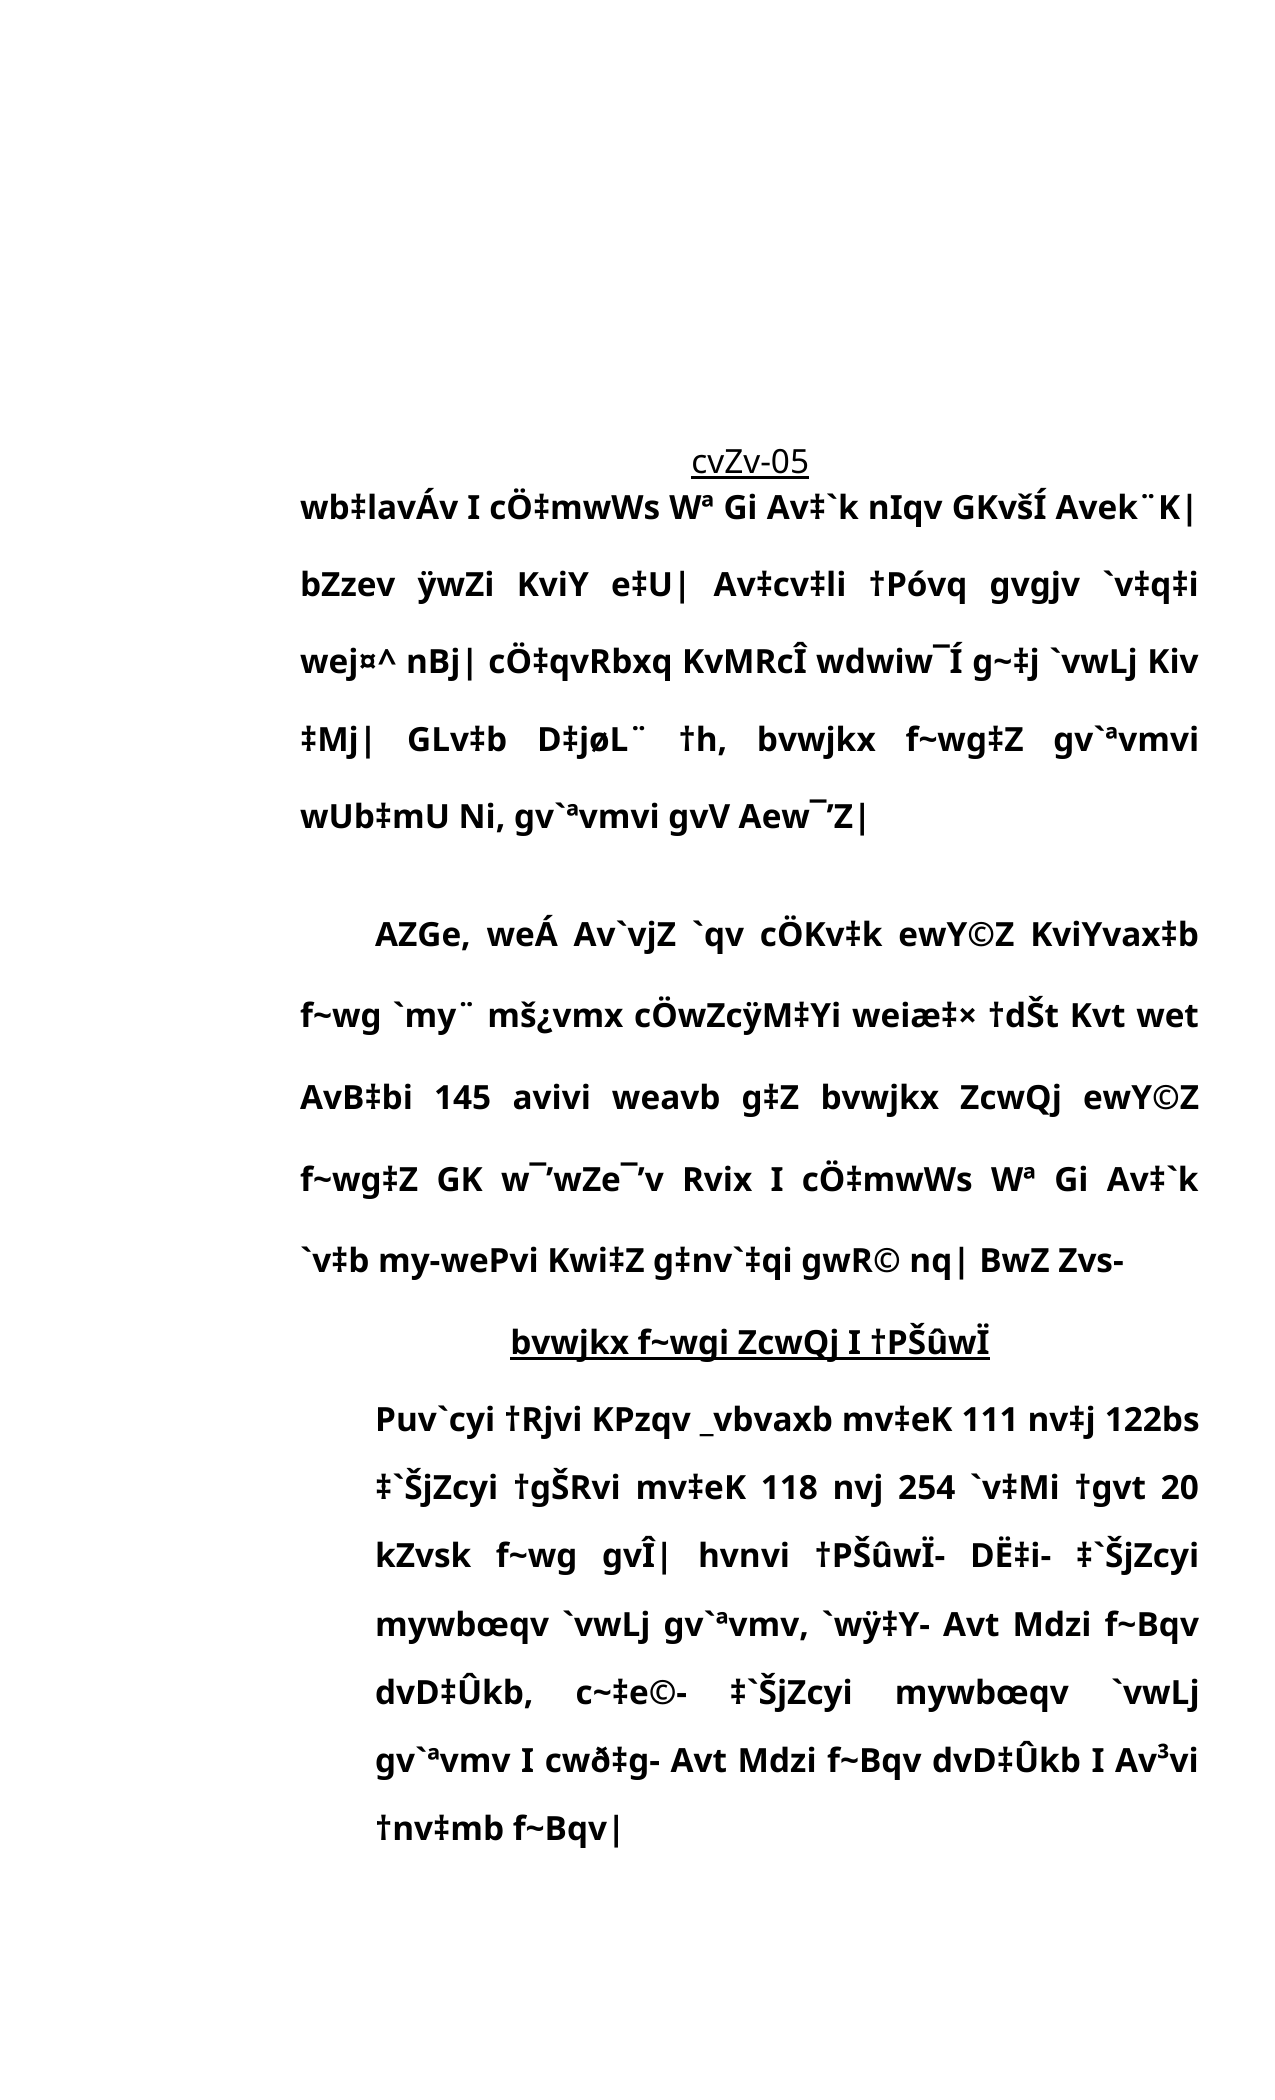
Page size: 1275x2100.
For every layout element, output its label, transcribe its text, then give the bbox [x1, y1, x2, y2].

text bvwjkx f~wgi ZcwQj I †PŠûwÏ [300, 1319, 1200, 1364]
list Puv`cyi †Rjvi KPzqv _vbvaxb mv‡eK 111 nv‡j 122bs ‡`ŠjZcyi †gŠRvi mv‡eK 118 nvj 254 `v‡Mi †gvt 20 kZvsk f~wg gvÎ| hvnvi †PŠûwÏ- DË‡i- ‡`ŠjZcyi mywbœqv `vwLj gv`ªvmv, `wÿ‡Y- Avt Mdzi f~Bqv dvD‡Ûkb, c~‡e©- ‡`ŠjZcyi mywbœqv `vwLj gv`ªvmv I cwð‡g- Avt Mdzi f~Bqv dvD‡Ûkb I Av³vi †nv‡mb f~Bqv| [375, 1396, 1200, 1850]
text AZGe, weÁ Av`vjZ `qv cÖKv‡k ewY©Z KviYvax‡b f~wg `my¨ mš¿vmx cÖwZcÿM‡Yi weiæ‡× †dŠt Kvt wet AvB‡bi 145 avivi weavb g‡Z bvwjkx ZcwQj ewY©Z f~wg‡Z GK w¯’wZe¯’v Rvix I cÖ‡mwWs Wª Gi Av‡`k `v‡b my-wePvi Kwi‡Z g‡nv`‡qi gwR© nq| BwZ Zvs- [300, 911, 1200, 1283]
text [300, 484, 1200, 838]
